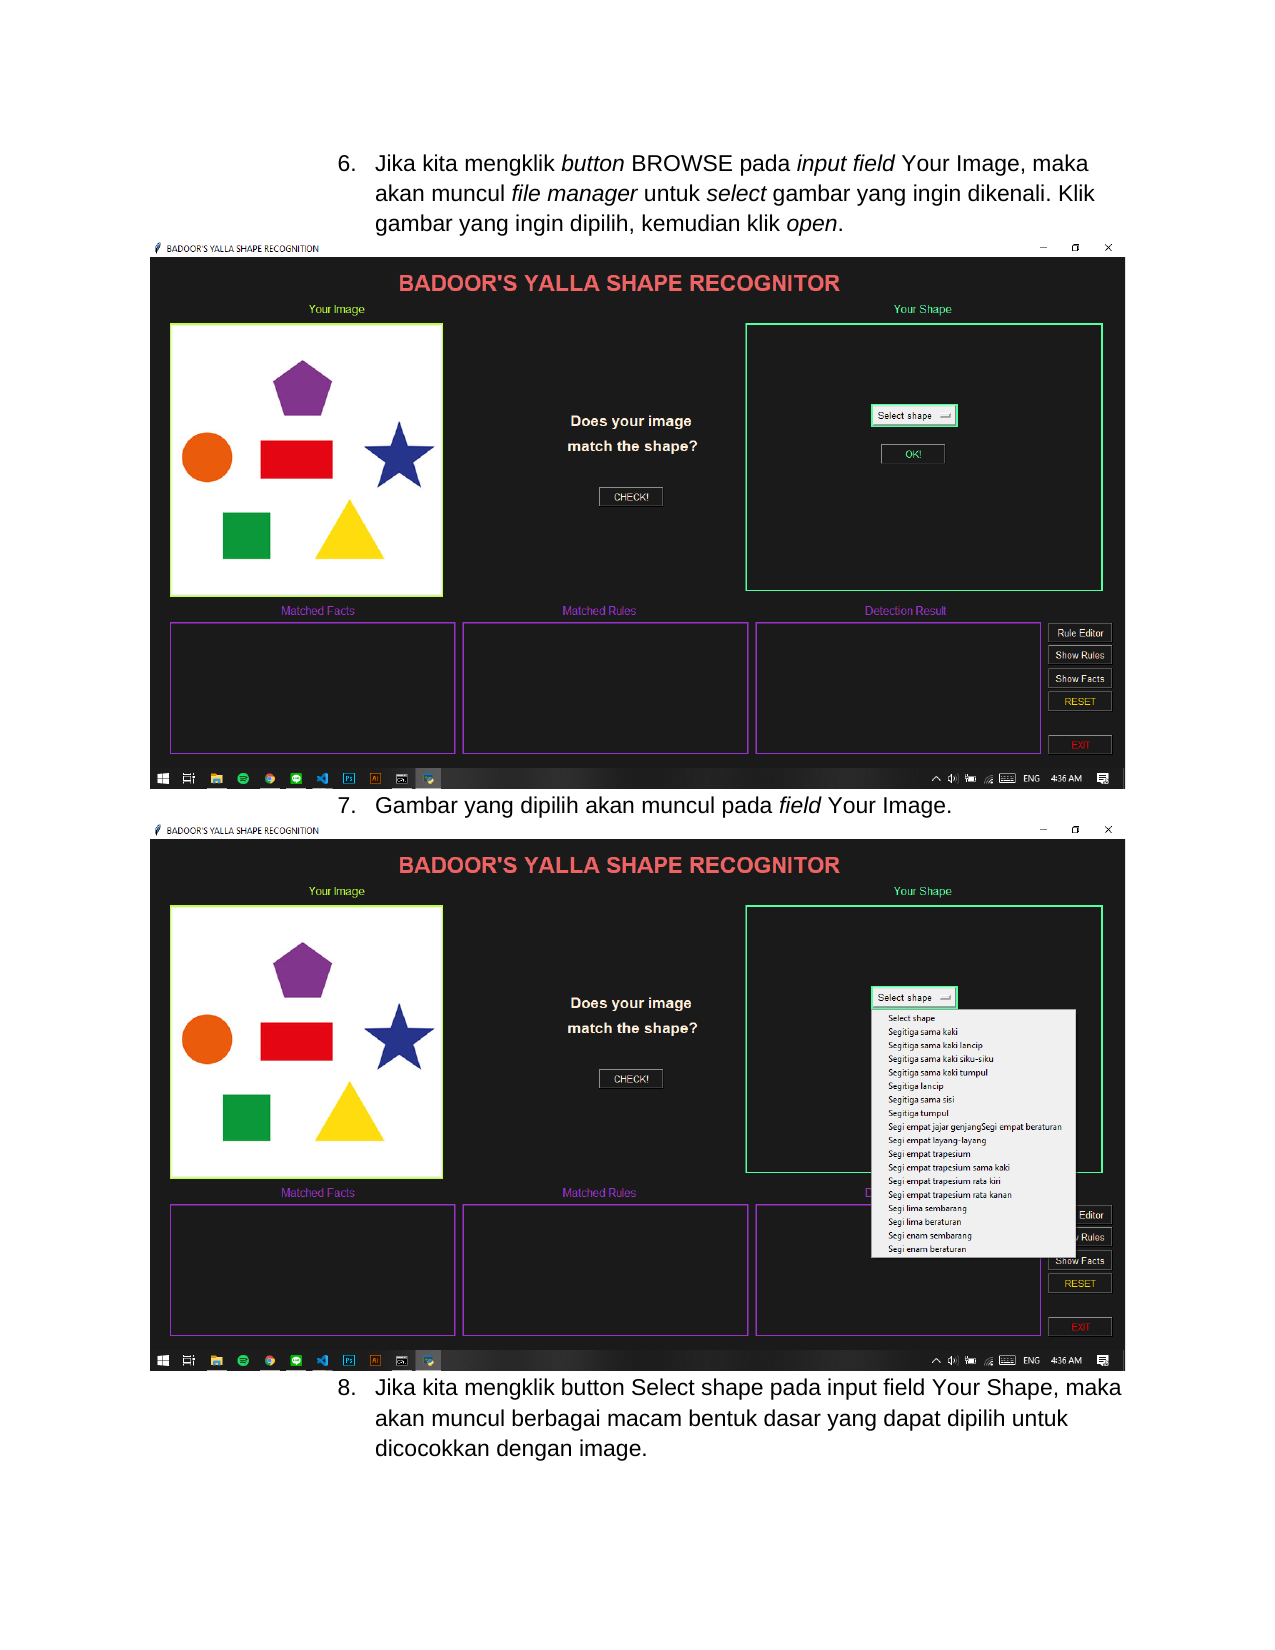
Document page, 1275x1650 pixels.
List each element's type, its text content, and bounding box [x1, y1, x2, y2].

list Jika kita mengklik button BROWSE pada input field Your Image, maka akan muncul file manager untuk select gambar yang ingin dikenali. Klik gambar yang ingin dipilih, kemudian klik open. [337, 150, 1125, 237]
picture [150, 822, 1125, 1371]
list Jika kita mengklik button Select shape pada input field Your Shape, maka akan muncul berbagai macam bentuk dasar yang dapat dipilih untuk dicocokkan dengan image. [337, 1374, 1125, 1461]
list Gambar yang dipilih akan muncul pada field Your Image. [337, 792, 1125, 819]
picture [150, 240, 1125, 789]
